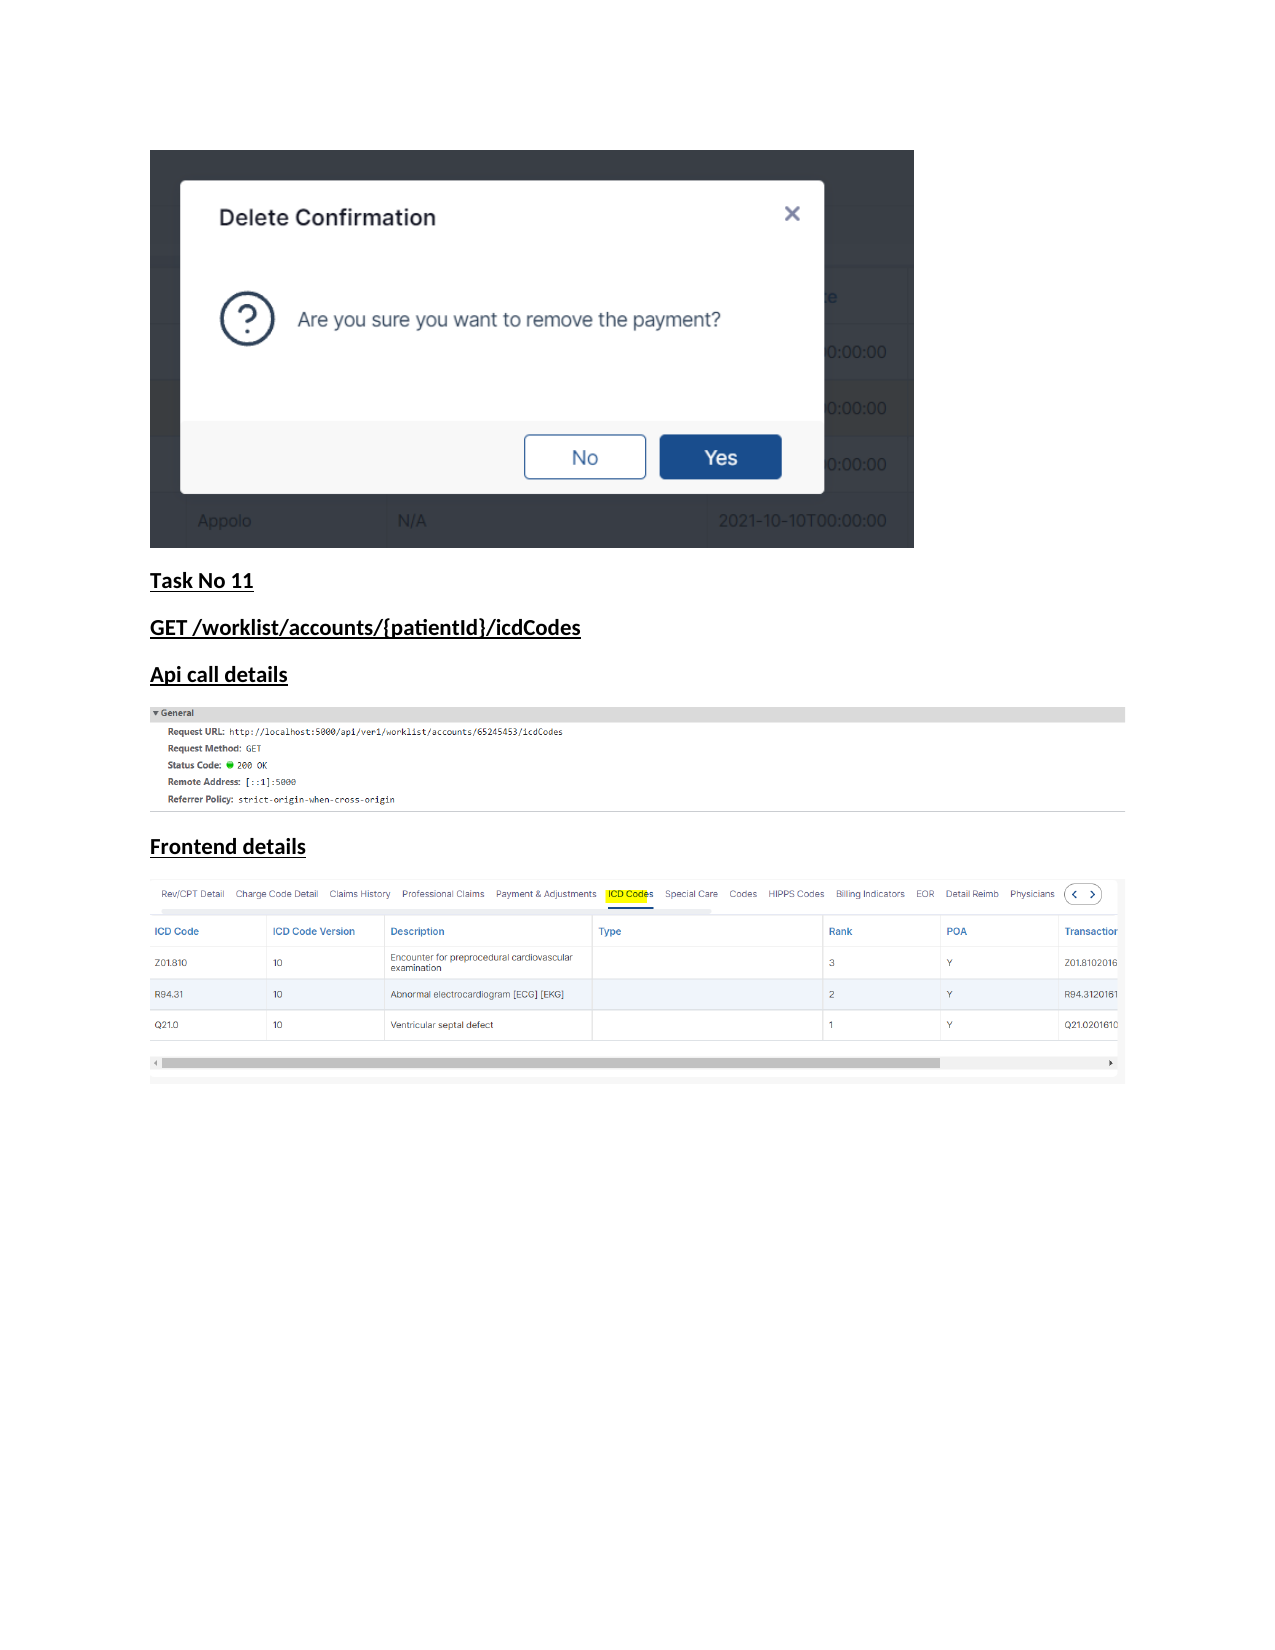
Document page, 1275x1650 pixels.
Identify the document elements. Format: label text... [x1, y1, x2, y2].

picture [150, 707, 1125, 814]
text Frontend details [150, 832, 1125, 861]
text GET /worklist/accounts/{patientId}/icdCodes [150, 613, 1125, 641]
text Task No 11 [150, 566, 1125, 594]
picture [150, 879, 1125, 1084]
text Api call details [150, 660, 1125, 688]
picture [150, 150, 914, 548]
